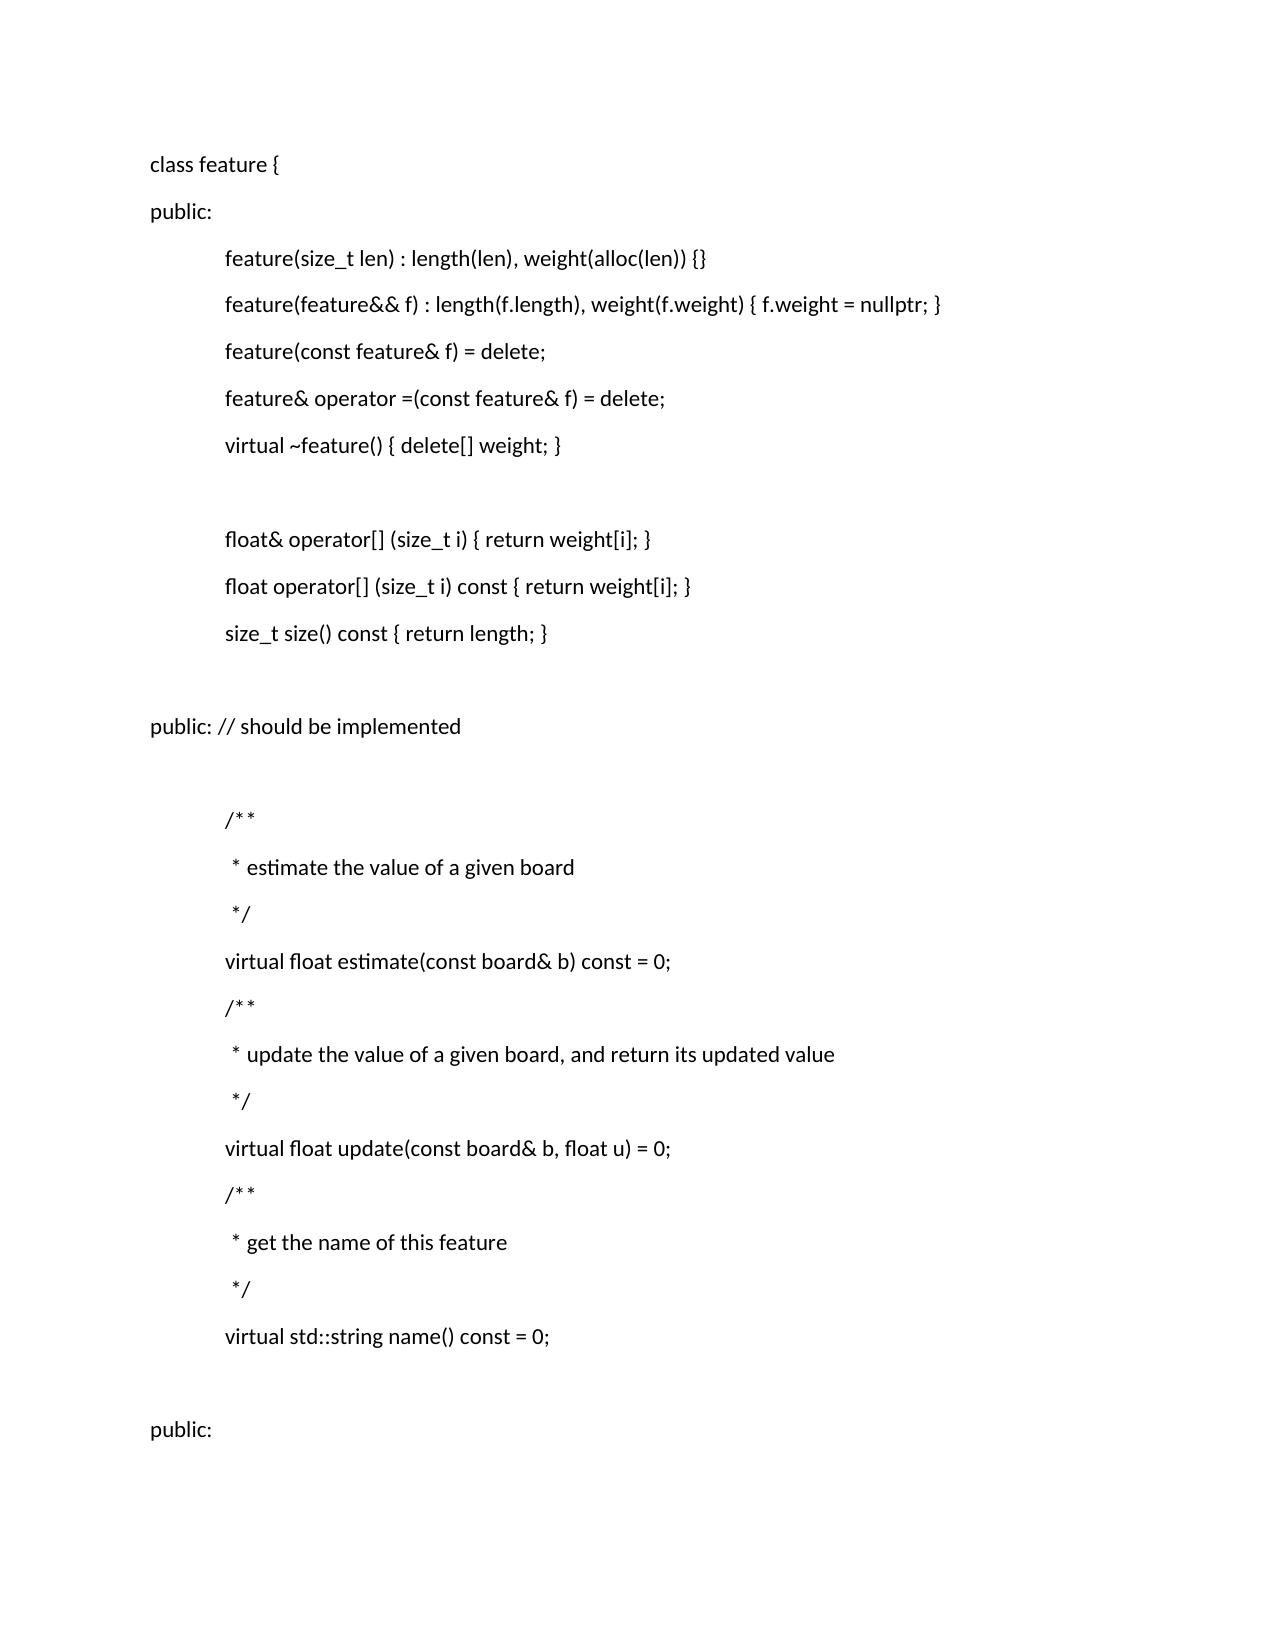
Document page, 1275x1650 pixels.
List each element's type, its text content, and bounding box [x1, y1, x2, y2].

text feature(size_t len) : length(len), weight(alloc(len)) {} [150, 244, 1125, 272]
text * get the name of this feature [150, 1228, 1125, 1256]
text /** [150, 1181, 1125, 1209]
text /** [150, 994, 1125, 1022]
text feature(const feature& f) = delete; [150, 337, 1125, 366]
text public: // should be implemented [150, 712, 1125, 741]
text feature& operator =(const feature& f) = delete; [150, 384, 1125, 412]
text class feature { [150, 150, 1125, 178]
text * estimate the value of a given board [150, 853, 1125, 881]
text virtual std::string name() const = 0; [150, 1322, 1125, 1350]
text float operator[] (size_t i) const { return weight[i]; } [150, 572, 1125, 600]
text virtual float estimate(const board& b) const = 0; [150, 947, 1125, 975]
text */ [150, 900, 1125, 928]
text public: [150, 197, 1125, 225]
text virtual float update(const board& b, float u) = 0; [150, 1134, 1125, 1162]
text virtual ~feature() { delete[] weight; } [150, 431, 1125, 459]
text */ [150, 1275, 1125, 1303]
text * update the value of a given board, and return its updated value [150, 1041, 1125, 1069]
text feature(feature&& f) : length(f.length), weight(f.weight) { f.weight = nullptr; } [150, 291, 1125, 319]
text /** [150, 806, 1125, 834]
text public: [150, 1416, 1125, 1444]
text size_t size() const { return length; } [150, 619, 1125, 647]
text float& operator[] (size_t i) { return weight[i]; } [150, 525, 1125, 553]
text */ [150, 1087, 1125, 1116]
